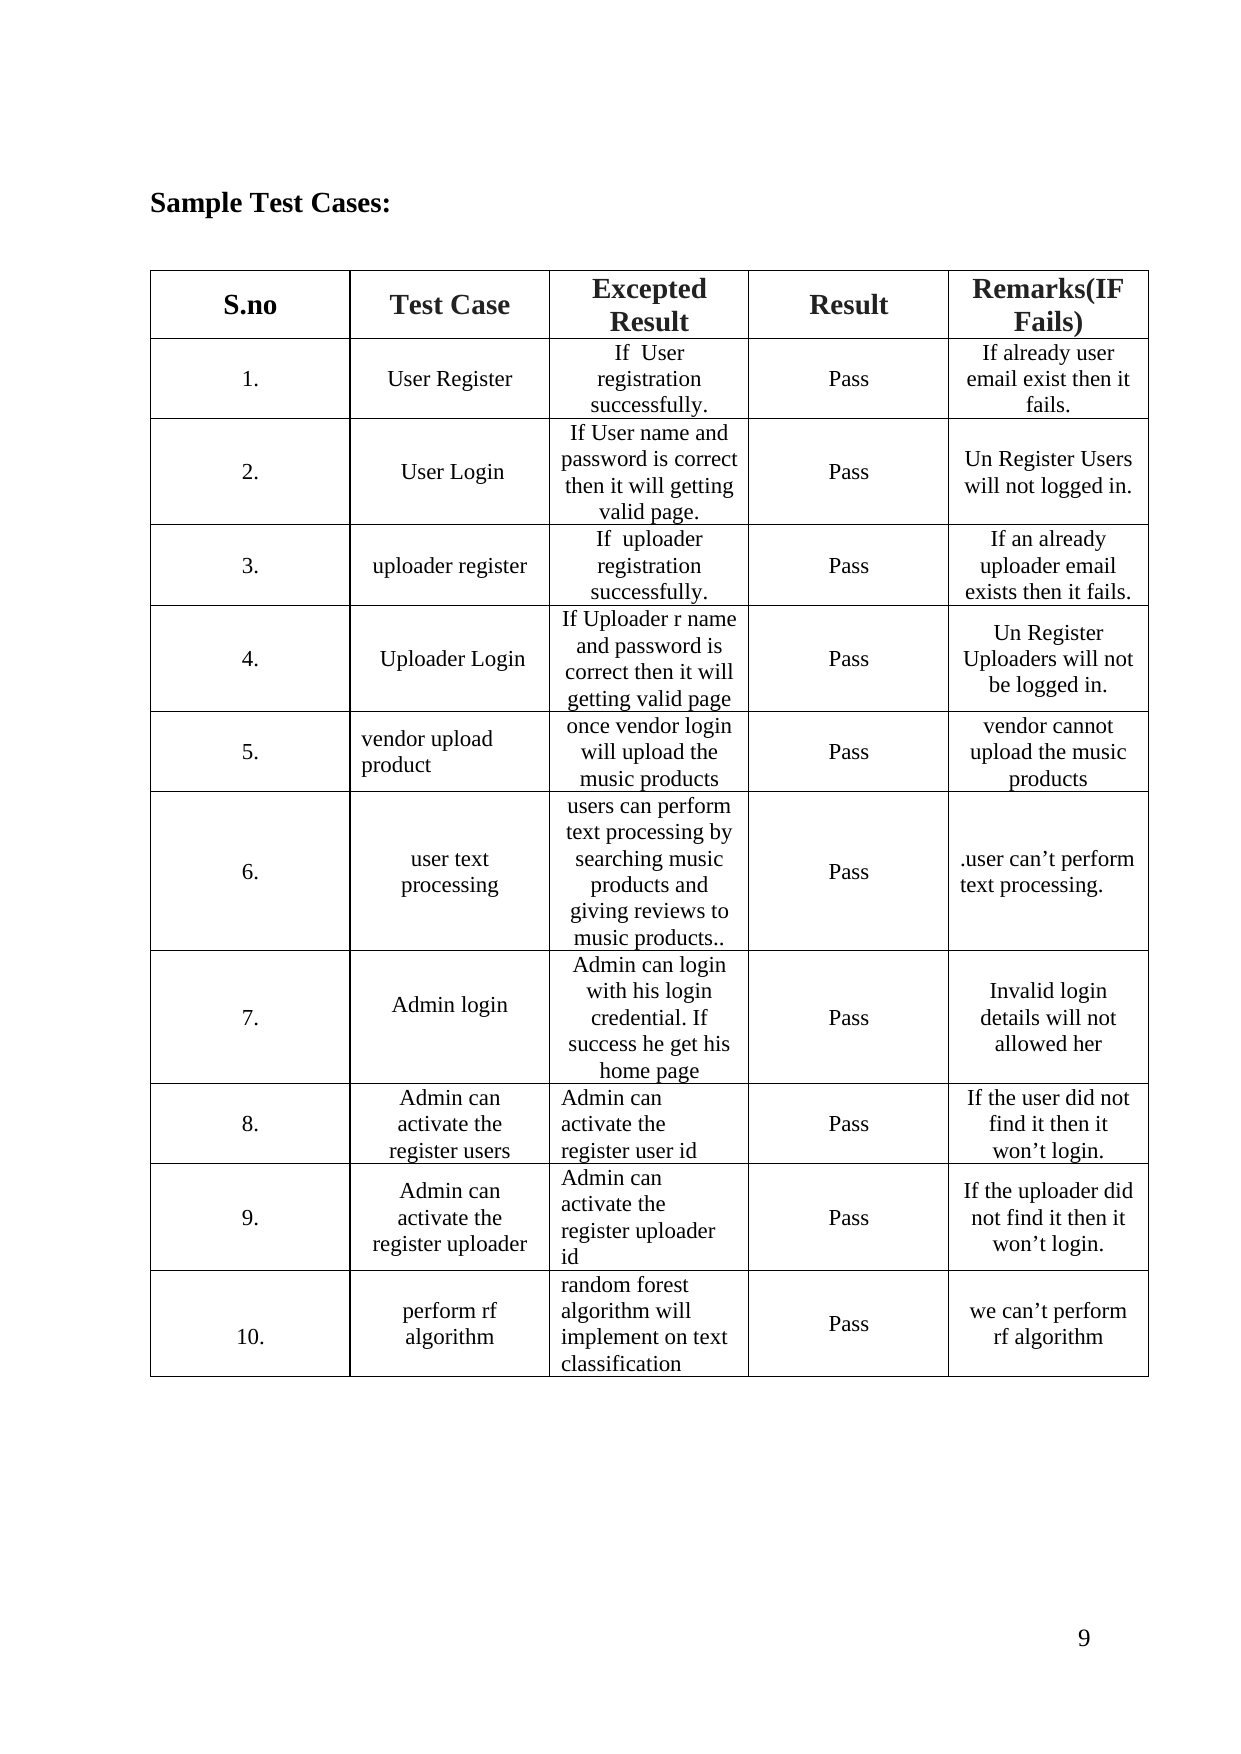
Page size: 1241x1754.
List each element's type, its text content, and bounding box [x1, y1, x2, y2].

table_cell Invalid login details will not allowed her [949, 951, 1148, 1083]
table_cell Pass [749, 1164, 948, 1269]
table_cell 10. [151, 1271, 349, 1376]
table_cell Admin can activate the register user id [550, 1084, 748, 1163]
table_cell If an already uploader email exists then it fails. [949, 525, 1148, 604]
table_cell Admin can login with his login credential. If success he get his home page [550, 951, 748, 1083]
table_cell 4. [151, 606, 349, 711]
table_header S.no [151, 271, 349, 338]
table_cell 8. [151, 1084, 349, 1163]
table_header Remarks(IF Fails) [1083, 271, 1148, 338]
table_cell Pass [749, 525, 948, 604]
table_cell Uploader Login [351, 606, 549, 711]
table_cell user text processing [351, 792, 549, 950]
table_cell vendor cannot upload the music products [949, 712, 1148, 791]
table_cell If uploader registration successfully. [550, 525, 748, 604]
table_cell If already user email exist then it fails. [949, 339, 1148, 418]
table_cell Pass [749, 1271, 948, 1376]
table_cell vendor upload product [351, 712, 549, 791]
table_cell 1. [151, 339, 349, 418]
table_header Excepted Result [550, 271, 610, 338]
table_header Remarks(IF Fails) [949, 271, 1014, 338]
table_cell Admin login [351, 951, 549, 1083]
table_cell .user can’t perform text processing. [949, 792, 1148, 950]
table_cell Pass [749, 339, 948, 418]
table_cell 9. [151, 1164, 349, 1269]
table_cell Admin can activate the register uploader [351, 1164, 549, 1269]
table_cell If the uploader did not find it then it won’t login. [949, 1164, 1148, 1269]
table_cell 5. [151, 712, 349, 791]
table_header Result [749, 271, 948, 338]
table_cell If Uploader r name and password is correct then it will getting valid page [550, 606, 748, 711]
table_cell Pass [749, 606, 948, 711]
table_cell 6. [151, 792, 349, 950]
table_cell 7. [151, 951, 349, 1083]
table_cell Pass [749, 1084, 948, 1163]
table_cell random forest algorithm will implement on text classification [550, 1271, 748, 1376]
table_cell 3. [151, 525, 349, 604]
table_cell users can perform text processing by searching music products and giving reviews to music products.. [550, 792, 748, 950]
table_cell Pass [749, 419, 948, 524]
table_cell Pass [749, 951, 948, 1083]
table_cell Pass [749, 712, 948, 791]
table_cell Un Register Uploaders will not be logged in. [949, 606, 1148, 711]
table_cell If User name and password is correct then it will getting valid page. [550, 419, 748, 524]
table_cell Un Register Users will not logged in. [949, 419, 1148, 524]
table_header Excepted Result [689, 271, 748, 338]
table_cell 2. [151, 419, 349, 524]
table_cell If the user did not find it then it won’t login. [949, 1084, 1148, 1163]
table_cell Admin can activate the register users [351, 1084, 549, 1163]
table_cell Pass [749, 792, 948, 950]
table_cell once vendor login will upload the music products [550, 712, 748, 791]
table_cell If User registration successfully. [550, 339, 748, 418]
table_cell User Login [351, 419, 549, 524]
table_cell we can’t perform rf algorithm [949, 1271, 1148, 1376]
table_cell uploader register [351, 525, 549, 604]
table_cell User Register [351, 339, 549, 418]
table_header Test Case [351, 271, 549, 338]
text Sample Test Cases: [150, 185, 1090, 219]
table_cell perform rf algorithm [351, 1271, 549, 1376]
table_cell Admin can activate the register uploader id [550, 1164, 748, 1269]
